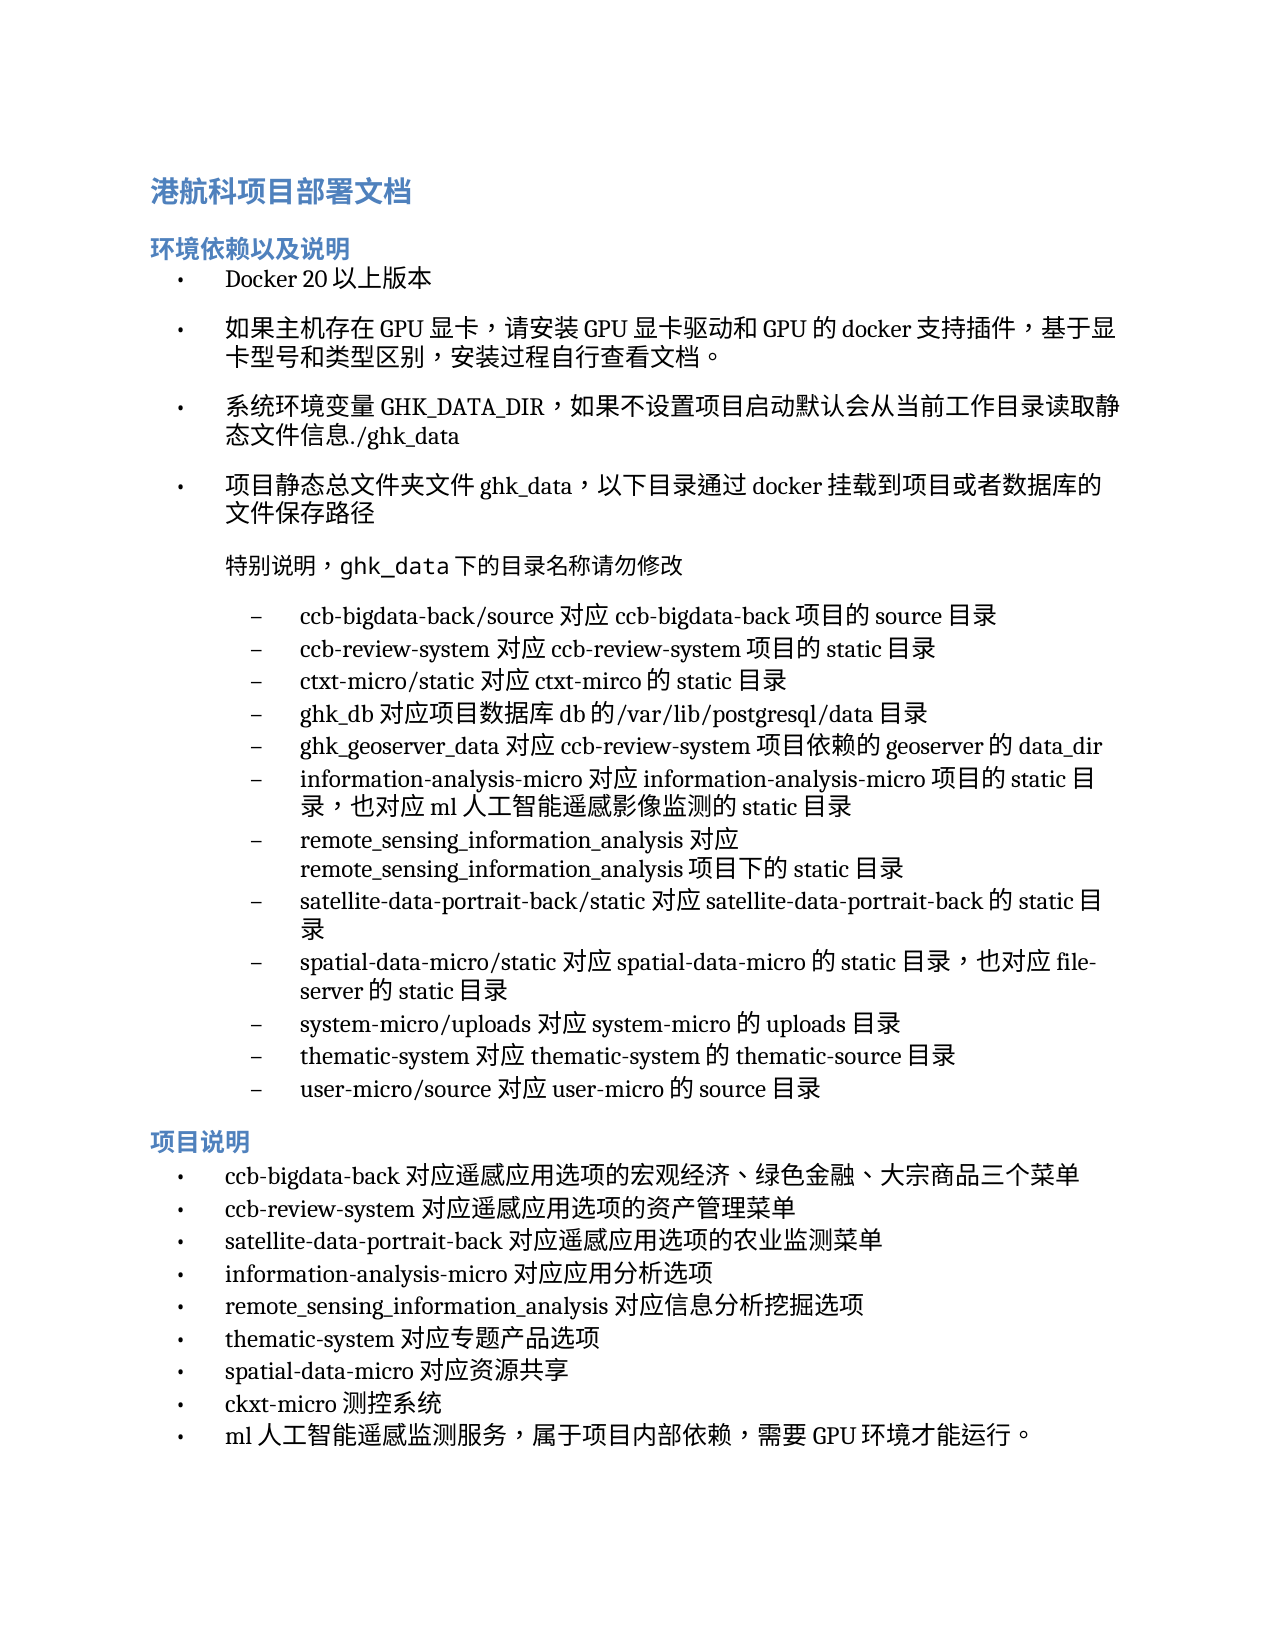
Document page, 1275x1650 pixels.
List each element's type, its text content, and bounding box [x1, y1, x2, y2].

list Docker 20以上版本 [175, 265, 1125, 294]
list spatial-data-micro/static 对应spatial-data-micro的static目录，也对应file-server的static目录 [250, 948, 1125, 1006]
list user-micro/source 对应user-micro的source目录 [250, 1074, 1125, 1103]
list thematic-system 对应thematic-system的thematic-source目录 [250, 1042, 1125, 1071]
list thematic-system 对应专题产品选项 [175, 1324, 1125, 1353]
list satellite-data-portrait-back 对应遥感应用选项的农业监测菜单 [175, 1227, 1125, 1256]
subtitle 环境依赖以及说明 [150, 231, 1125, 265]
list ccb-bigdata-back 对应遥感应用选项的宏观经济、绿色金融、大宗商品三个菜单 [175, 1162, 1125, 1191]
list 系统环境变量 GHK_DATA_DIR，如果不设置项目启动默认会从当前工作目录读取静态文件信息./ghk_data [175, 393, 1125, 451]
subtitle 港航科项目部署文档 [150, 171, 1125, 211]
list ctxt-micro/static 对应ctxt-mirco的static目录 [250, 667, 1125, 696]
list remote_sensing_information_analysis 对应信息分析挖掘选项 [175, 1292, 1125, 1321]
list ccb-review-system 对应遥感应用选项的资产管理菜单 [175, 1194, 1125, 1223]
list remote_sensing_information_analysis 对应remote_sensing_information_analysis项目下的static目录 [250, 826, 1125, 883]
list ghk_db 对应项目数据库db的/var/lib/postgresql/data目录 [250, 699, 1125, 728]
list system-micro/uploads 对应system-micro的uploads目录 [250, 1009, 1125, 1038]
list 项目静态总文件夹文件ghk_data，以下目录通过docker挂载到项目或者数据库的文件保存路径 [175, 472, 1125, 529]
list ml 人工智能遥感监测服务，属于项目内部依赖，需要GPU环境才能运行。 [175, 1422, 1125, 1451]
list spatial-data-micro 对应资源共享 [175, 1357, 1125, 1386]
list information-analysis-micro 对应应用分析选项 [175, 1259, 1125, 1288]
list ccb-bigdata-back/source 对应 ccb-bigdata-back项目的source目录 [250, 602, 1125, 631]
list information-analysis-micro 对应information-analysis-micro项目的static目录，也对应ml人工智能遥感影像监测的static目录 [250, 764, 1125, 822]
list ccb-review-system 对应 ccb-review-system项目的static目录 [250, 634, 1125, 663]
list ckxt-micro 测控系统 [175, 1389, 1125, 1418]
list satellite-data-portrait-back/static 对应satellite-data-portrait-back的static目录 [250, 887, 1125, 944]
list ghk_geoserver_data 对应 ccb-review-system项目依赖的geoserver的data_dir [250, 732, 1125, 761]
list 如果主机存在GPU显卡，请安装GPU显卡驱动和GPU的docker支持插件，基于显卡型号和类型区别，安装过程自行查看文档。 [175, 315, 1125, 372]
list 特别说明，ghk_data下的目录名称请勿修改 [175, 550, 1125, 581]
subtitle 项目说明 [150, 1124, 1125, 1158]
